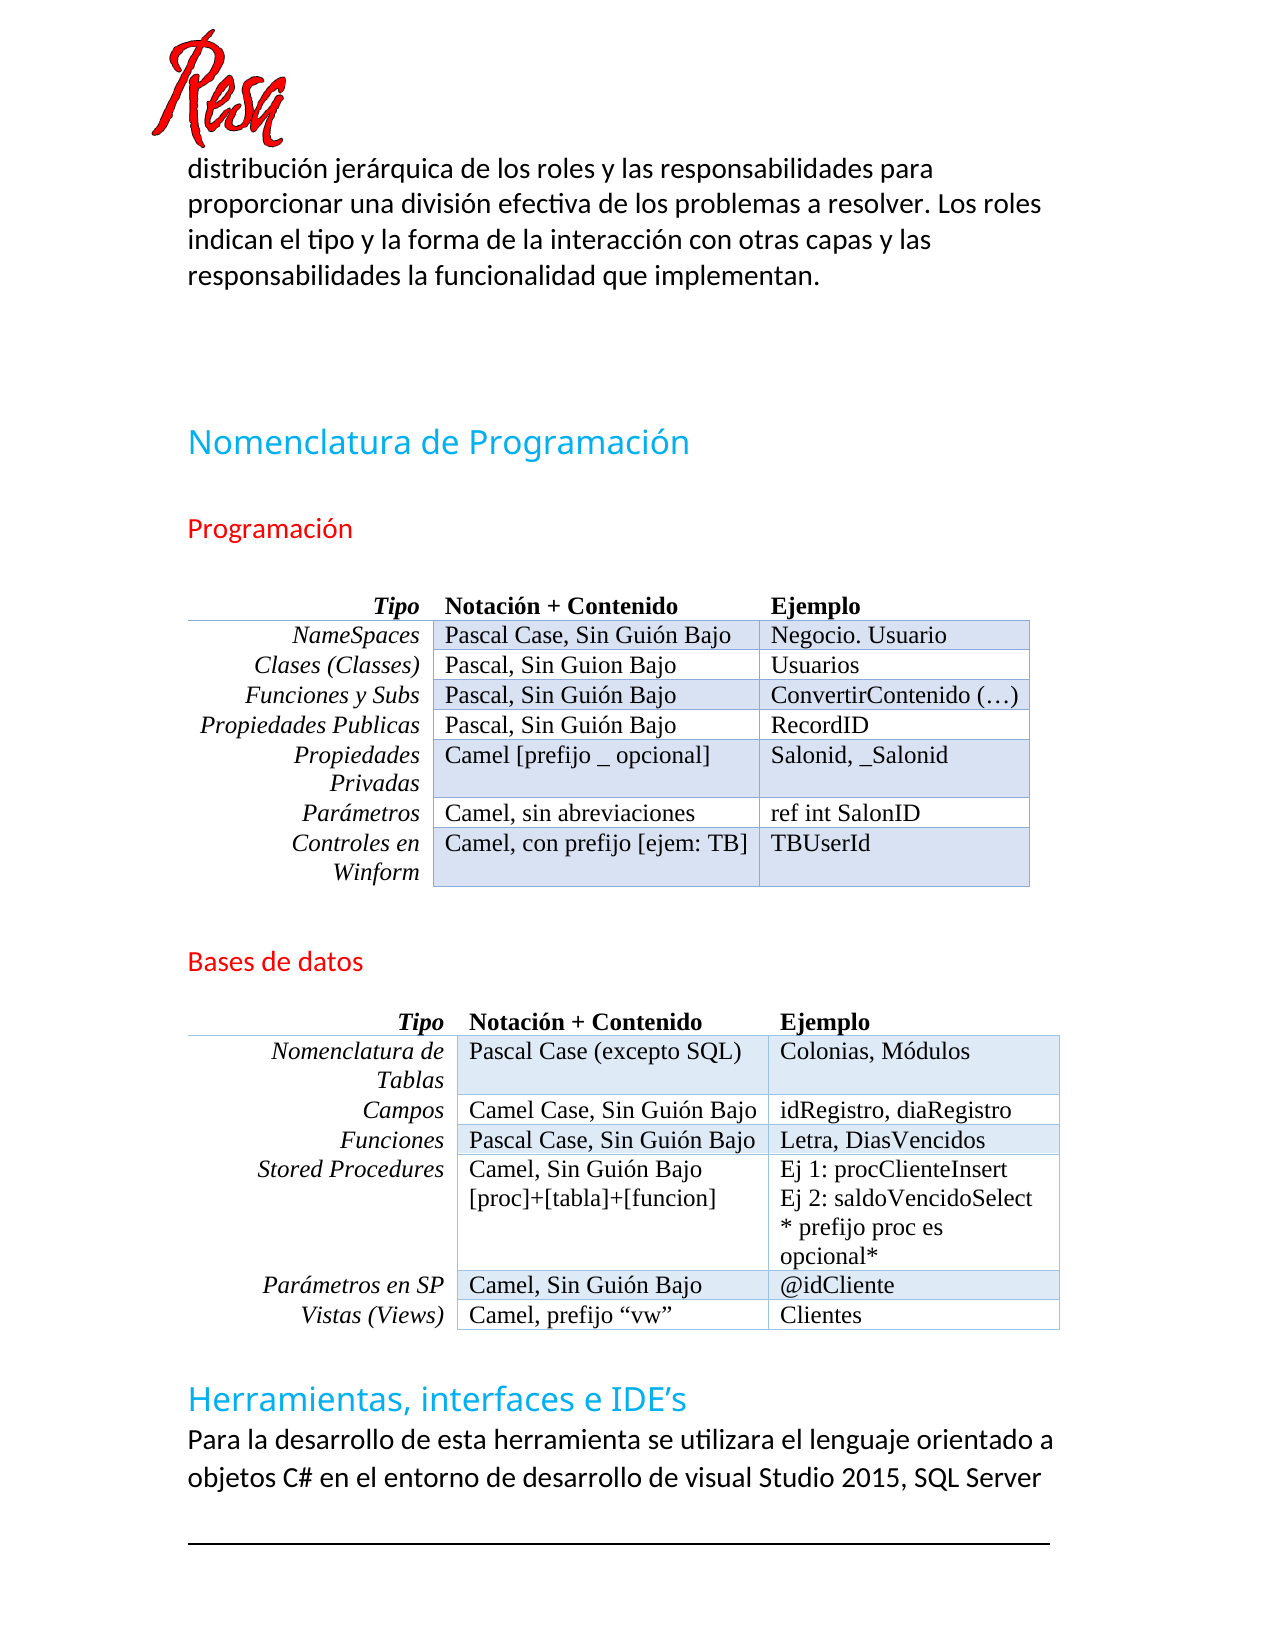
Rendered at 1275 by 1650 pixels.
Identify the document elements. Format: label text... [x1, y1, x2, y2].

table_header Notación + Contenido [458, 1007, 769, 1035]
table_header Ejemplo [759, 591, 1030, 619]
table_cell Stored Procedures [188, 1154, 457, 1269]
table_cell Negocio. Usuario [760, 621, 1029, 649]
table_cell Pascal, Sin Guión Bajo [434, 680, 759, 709]
table_cell RecordID [760, 710, 1029, 739]
table_cell Vistas (Views) [188, 1299, 457, 1329]
table_header Tipo [188, 591, 433, 619]
table_cell Parámetros [188, 797, 433, 827]
picture [146, 29, 286, 164]
table_cell Salonid, _Salonid [760, 740, 1029, 797]
table_cell Camel, Sin Guión Bajo [proc]+[tabla]+[funcion] [458, 1155, 768, 1269]
table_cell NameSpaces [188, 621, 433, 649]
table_cell Clientes [769, 1300, 1059, 1329]
table_cell TBUserId [760, 828, 1029, 886]
table_cell Pascal Case (excepto SQL) [458, 1036, 768, 1094]
text Herramientas, interfaces e IDE’s [187, 1376, 1087, 1421]
table_cell Camel [prefijo _ opcional] [434, 740, 759, 797]
table_cell Camel Case, Sin Guión Bajo [458, 1095, 768, 1124]
table_header Notación + Contenido [433, 591, 759, 619]
table_cell Camel, Sin Guión Bajo [458, 1271, 768, 1299]
table_cell Controles en Winform [188, 827, 433, 886]
table_cell Funciones [188, 1124, 457, 1153]
table_cell Propiedades Publicas [188, 709, 433, 739]
text Bases de datos [187, 943, 1087, 978]
table_cell Propiedades Privadas [188, 739, 433, 797]
table_cell Campos [188, 1094, 457, 1124]
table_cell Camel, con prefijo [ejem: TB] [434, 828, 759, 886]
table_header Tipo [188, 1007, 458, 1035]
table_cell ref int SalonID [760, 798, 1029, 827]
text Nomenclatura de Programación [187, 419, 1087, 464]
table_cell Nomenclatura de Tablas [188, 1036, 457, 1094]
table_header Ejemplo [769, 1007, 1059, 1035]
table_cell Parámetros en SP [188, 1270, 457, 1299]
table_cell Ej 1: procClienteInsert Ej 2: saldoVencidoSelect * prefijo proc es opcional* [769, 1155, 1059, 1269]
table_cell idRegistro, diaRegistro [769, 1095, 1059, 1124]
table_cell Letra, DiasVencidos [769, 1125, 1059, 1153]
table_cell Funciones y Subs [188, 679, 433, 709]
table_cell Pascal Case, Sin Guión Bajo [458, 1125, 768, 1153]
table_cell Pascal Case, Sin Guión Bajo [434, 621, 759, 649]
table_cell Camel, prefijo “vw” [458, 1300, 768, 1329]
table_cell Camel, sin abreviaciones [434, 798, 759, 827]
text Programación [187, 510, 1087, 545]
table_cell @idCliente [769, 1271, 1059, 1299]
table_cell ConvertirContenido (…) [760, 680, 1029, 709]
table_cell Pascal, Sin Guion Bajo [434, 650, 759, 679]
table_cell Colonias, Módulos [769, 1036, 1059, 1094]
table_cell Clases (Classes) [188, 649, 433, 679]
table_cell Usuarios [760, 650, 1029, 679]
table_cell Pascal, Sin Guión Bajo [434, 710, 759, 739]
